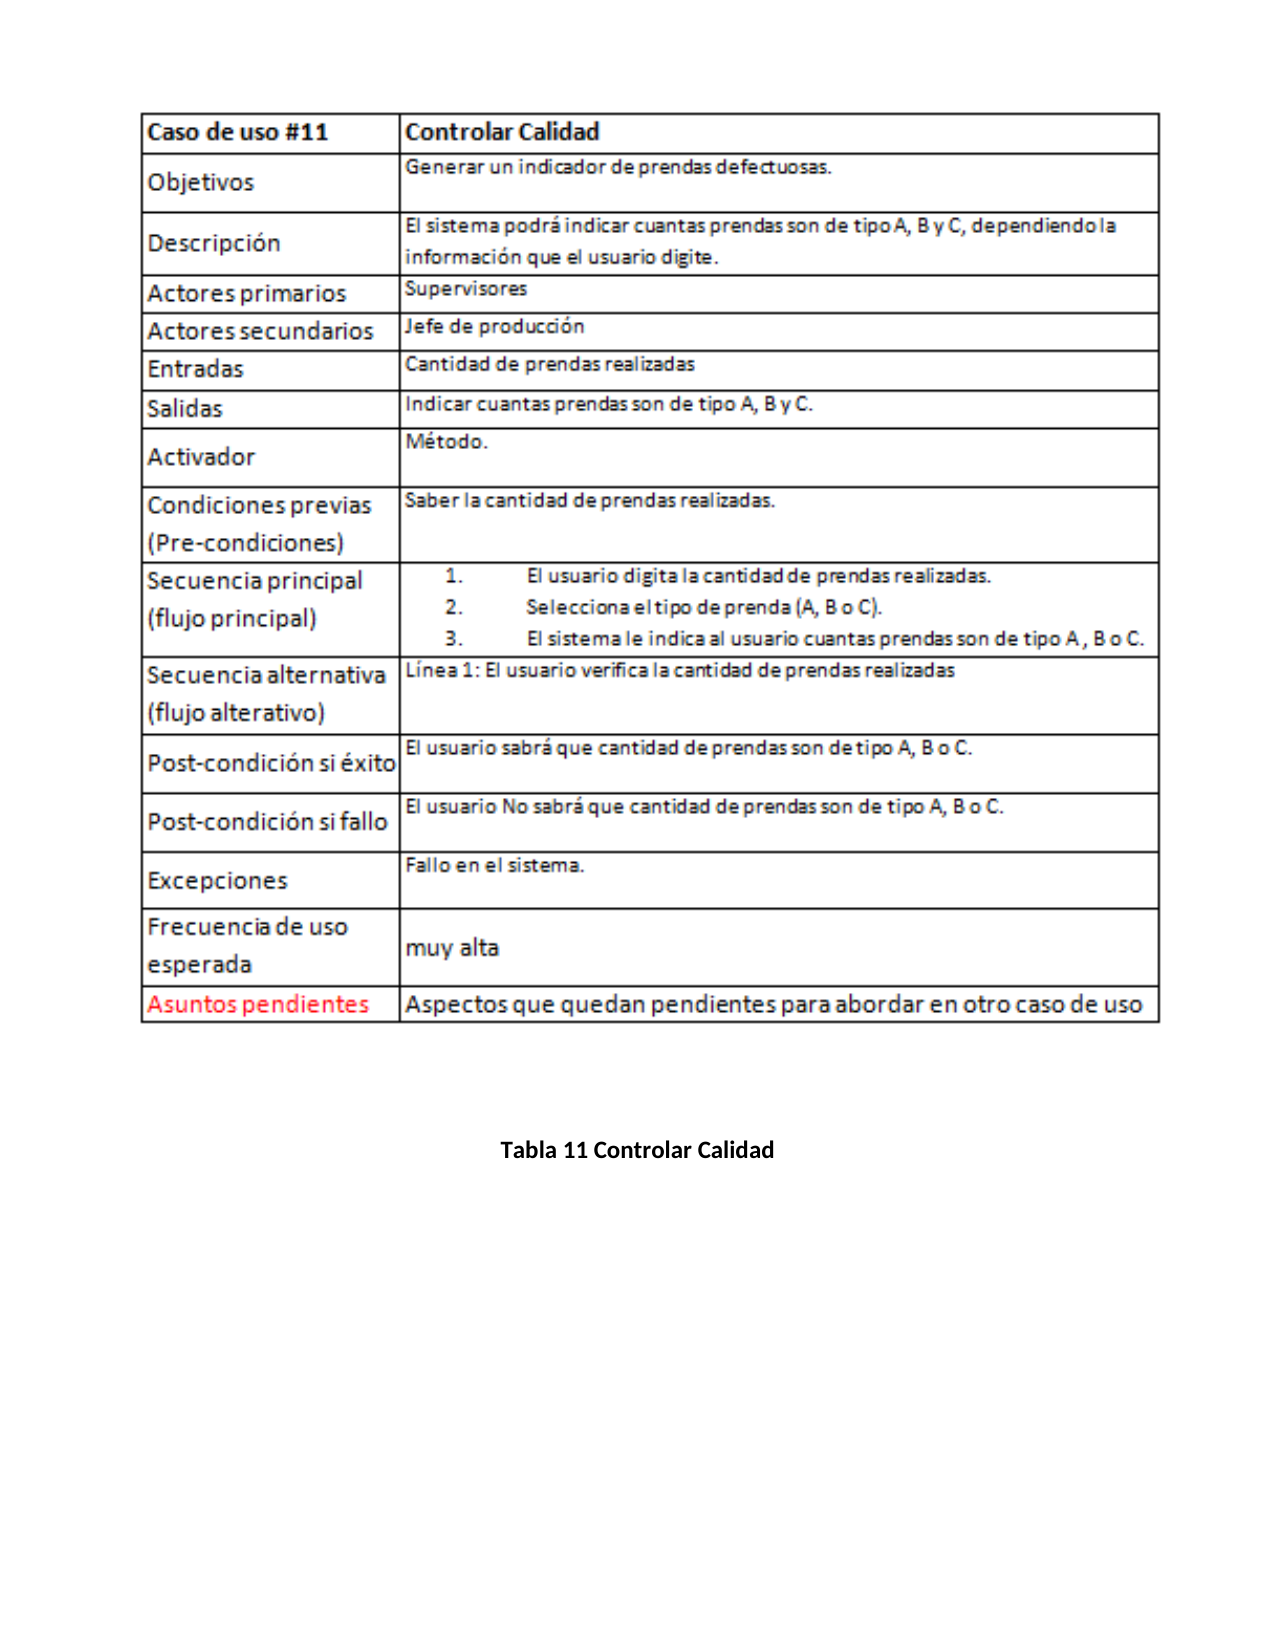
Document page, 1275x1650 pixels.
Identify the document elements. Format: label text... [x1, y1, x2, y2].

text Tabla 11 Controlar Calidad [177, 1134, 1098, 1164]
picture [133, 105, 1171, 1034]
